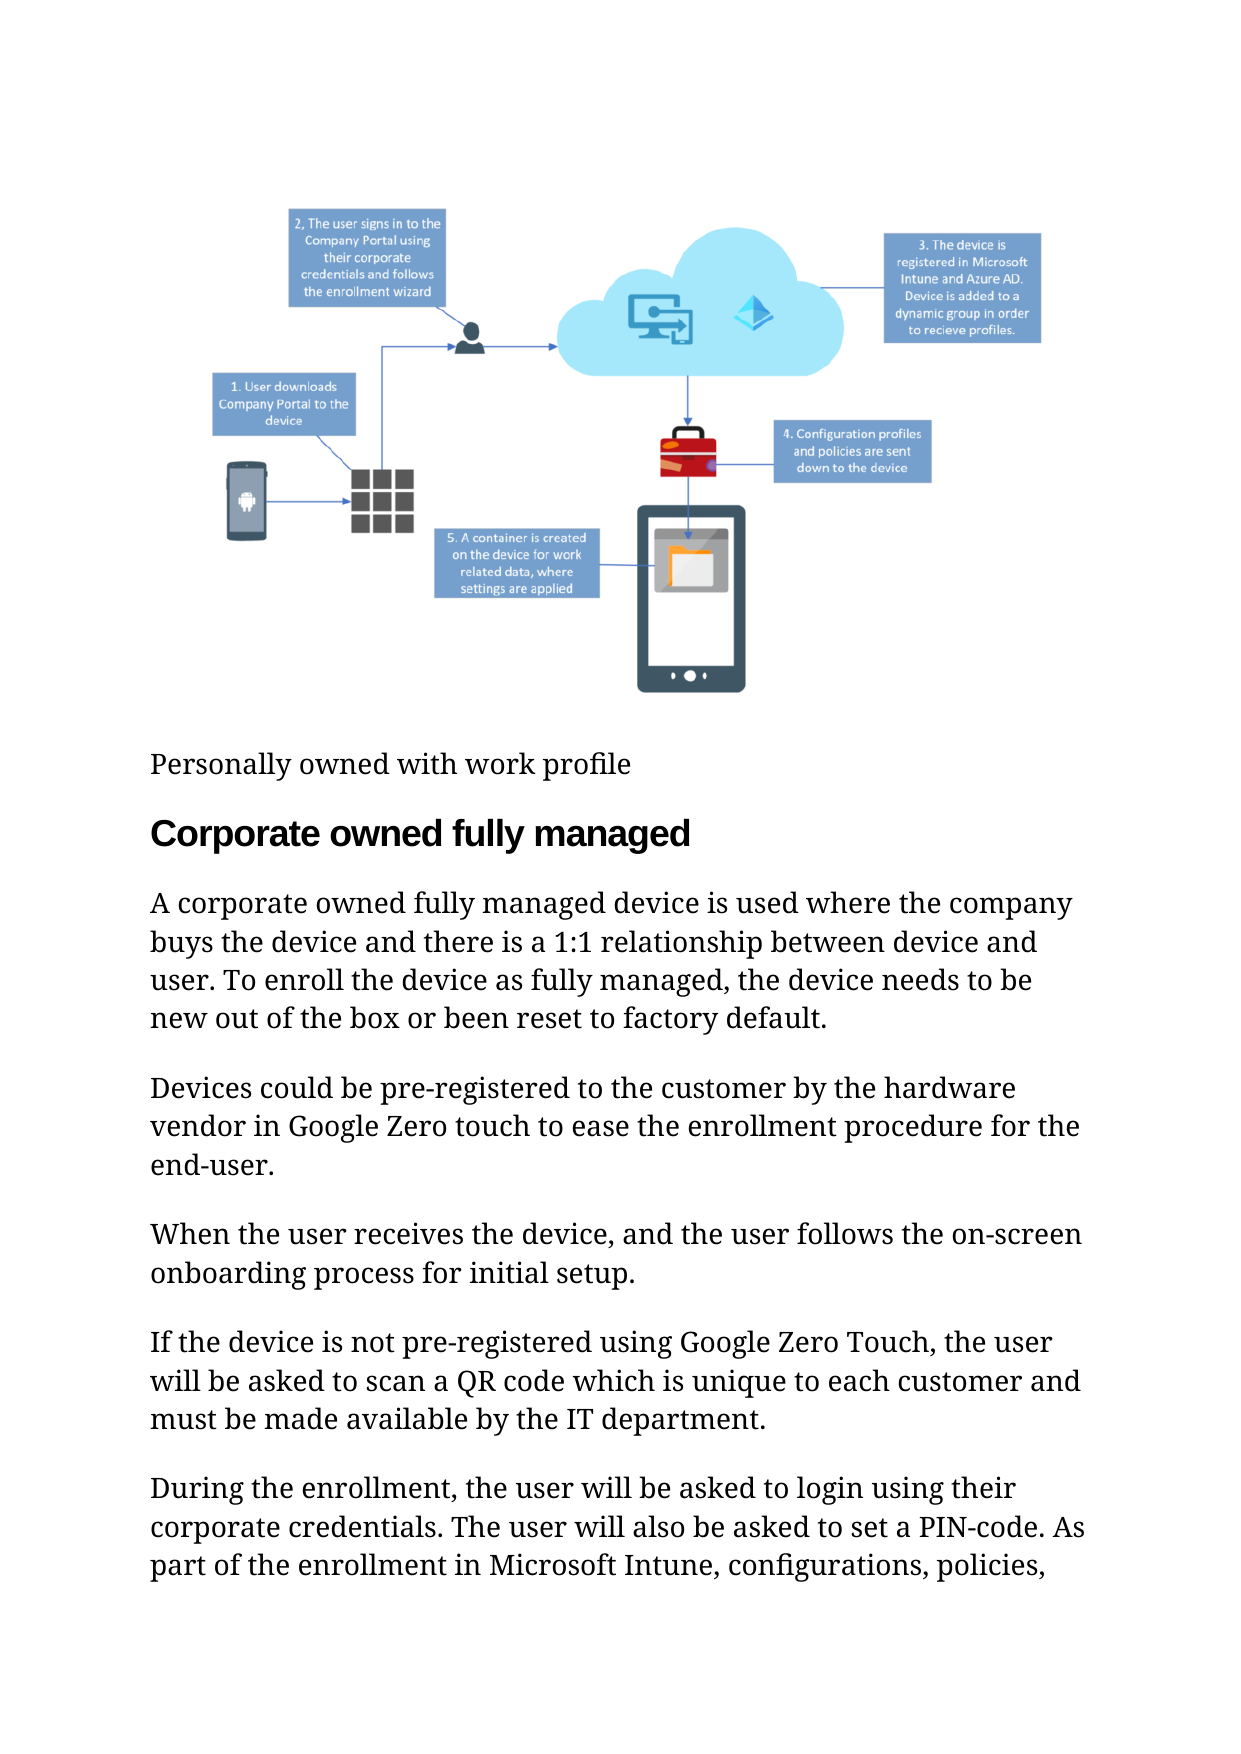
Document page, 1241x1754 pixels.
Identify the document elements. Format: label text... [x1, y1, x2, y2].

text Corporate owned fully managed [150, 811, 1090, 854]
text Devices could be pre-registered to the customer by the hardware vendor in Google Zero touch to ease the enrollment procedure for the end-user. [150, 1068, 1090, 1183]
text When the user receives the device, and the user follows the on-screen onboarding process for initial setup. [150, 1214, 1090, 1291]
text A corporate owned fully managed device is used where the company buys the device and there is a 1:1 relationship between device and user. To enroll the device as fully managed, the device needs to be new out of the box or been reset to factory default. [150, 884, 1090, 1037]
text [150, 1469, 1090, 1584]
text If the device is not pre-registered using Google Zero Touch, the user will be asked to scan a QR code which is unique to each customer and must be made available by the IT department. [150, 1322, 1090, 1437]
text Personally owned with work profile [150, 744, 1090, 782]
picture [150, 150, 1091, 744]
